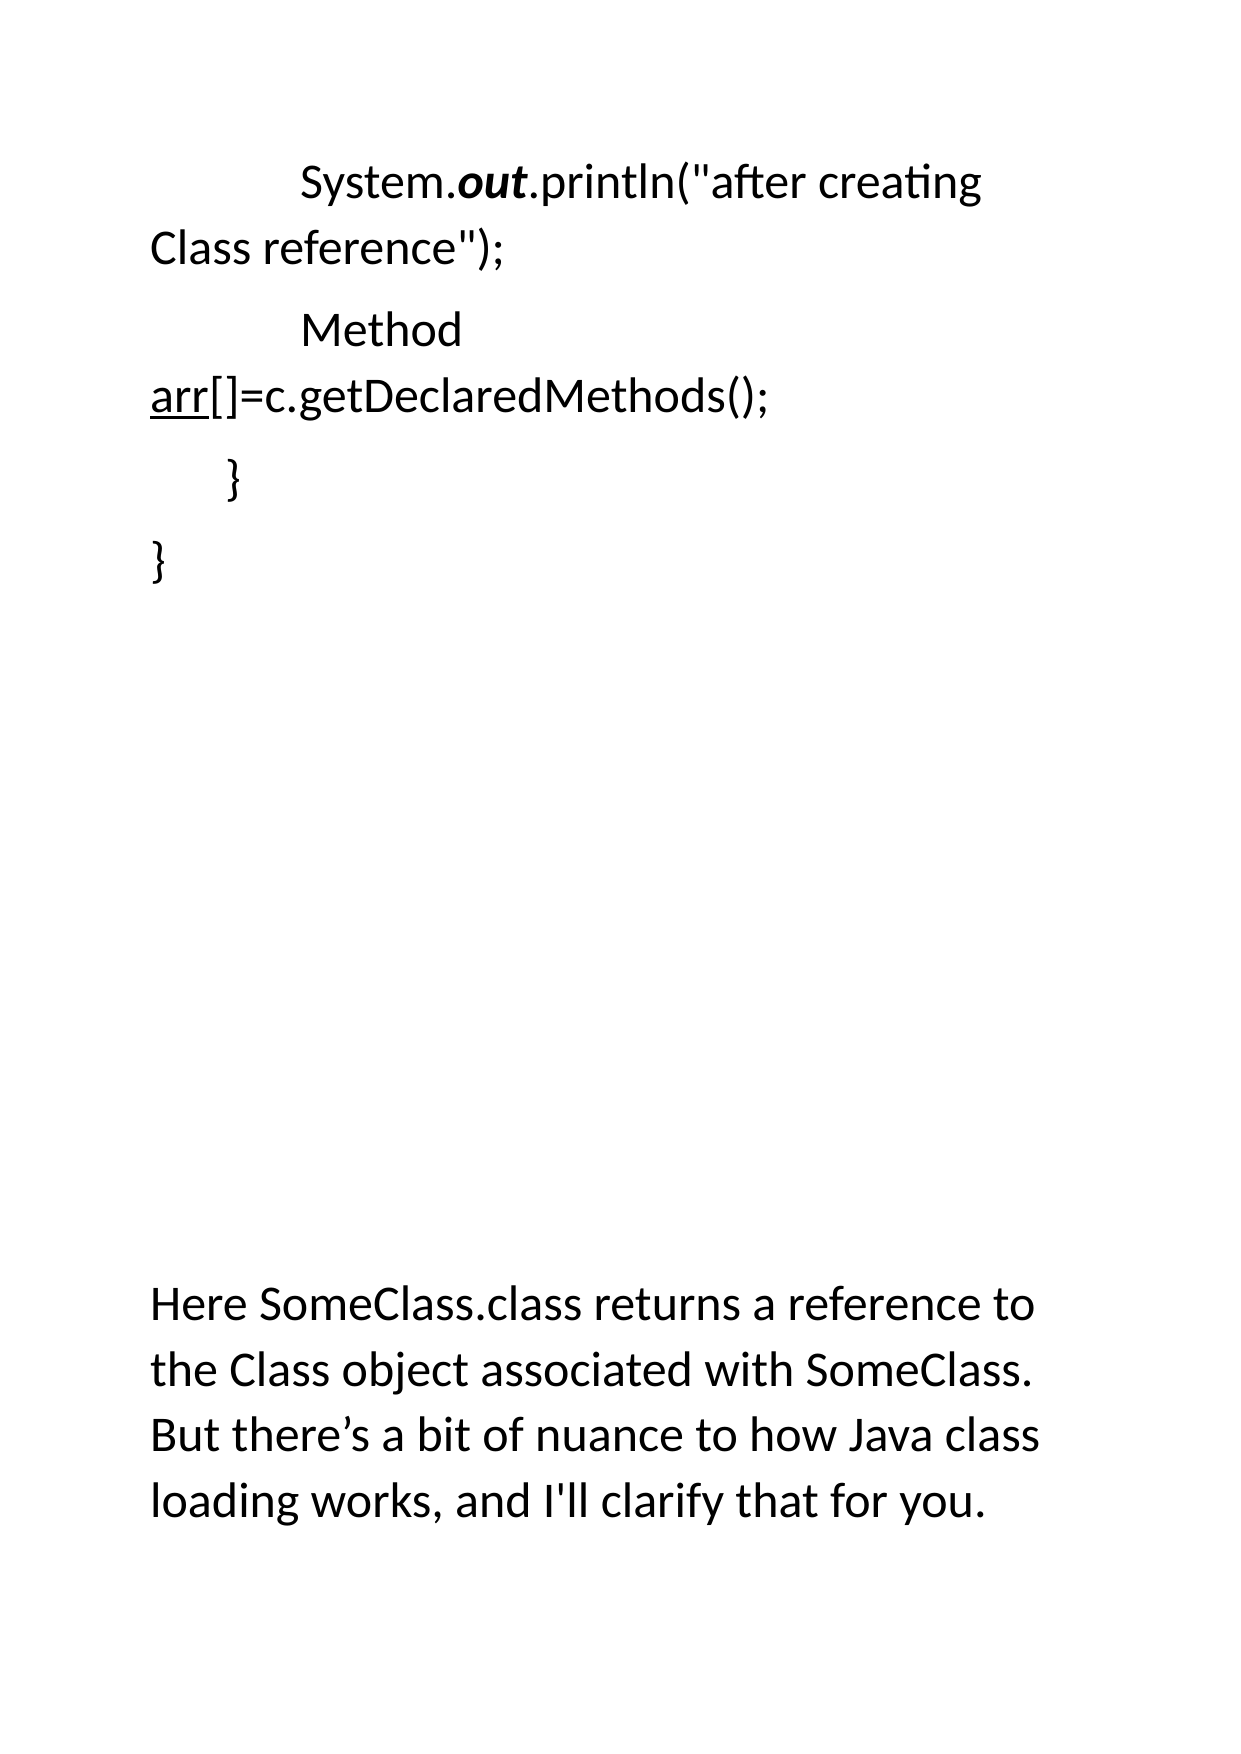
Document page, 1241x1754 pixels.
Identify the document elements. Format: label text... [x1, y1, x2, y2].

text } [150, 529, 1090, 590]
text System.out.println("after creating Class reference"); [150, 150, 1090, 277]
text } [150, 447, 1090, 508]
text Method arr[]=c.getDeclaredMethods(); [150, 298, 1090, 425]
text Here SomeClass.class returns a reference to the Class object associated with SomeClass. But there’s a bit of nuance to how Java class loading works, and I'll clarify that for you. [150, 1272, 1090, 1530]
